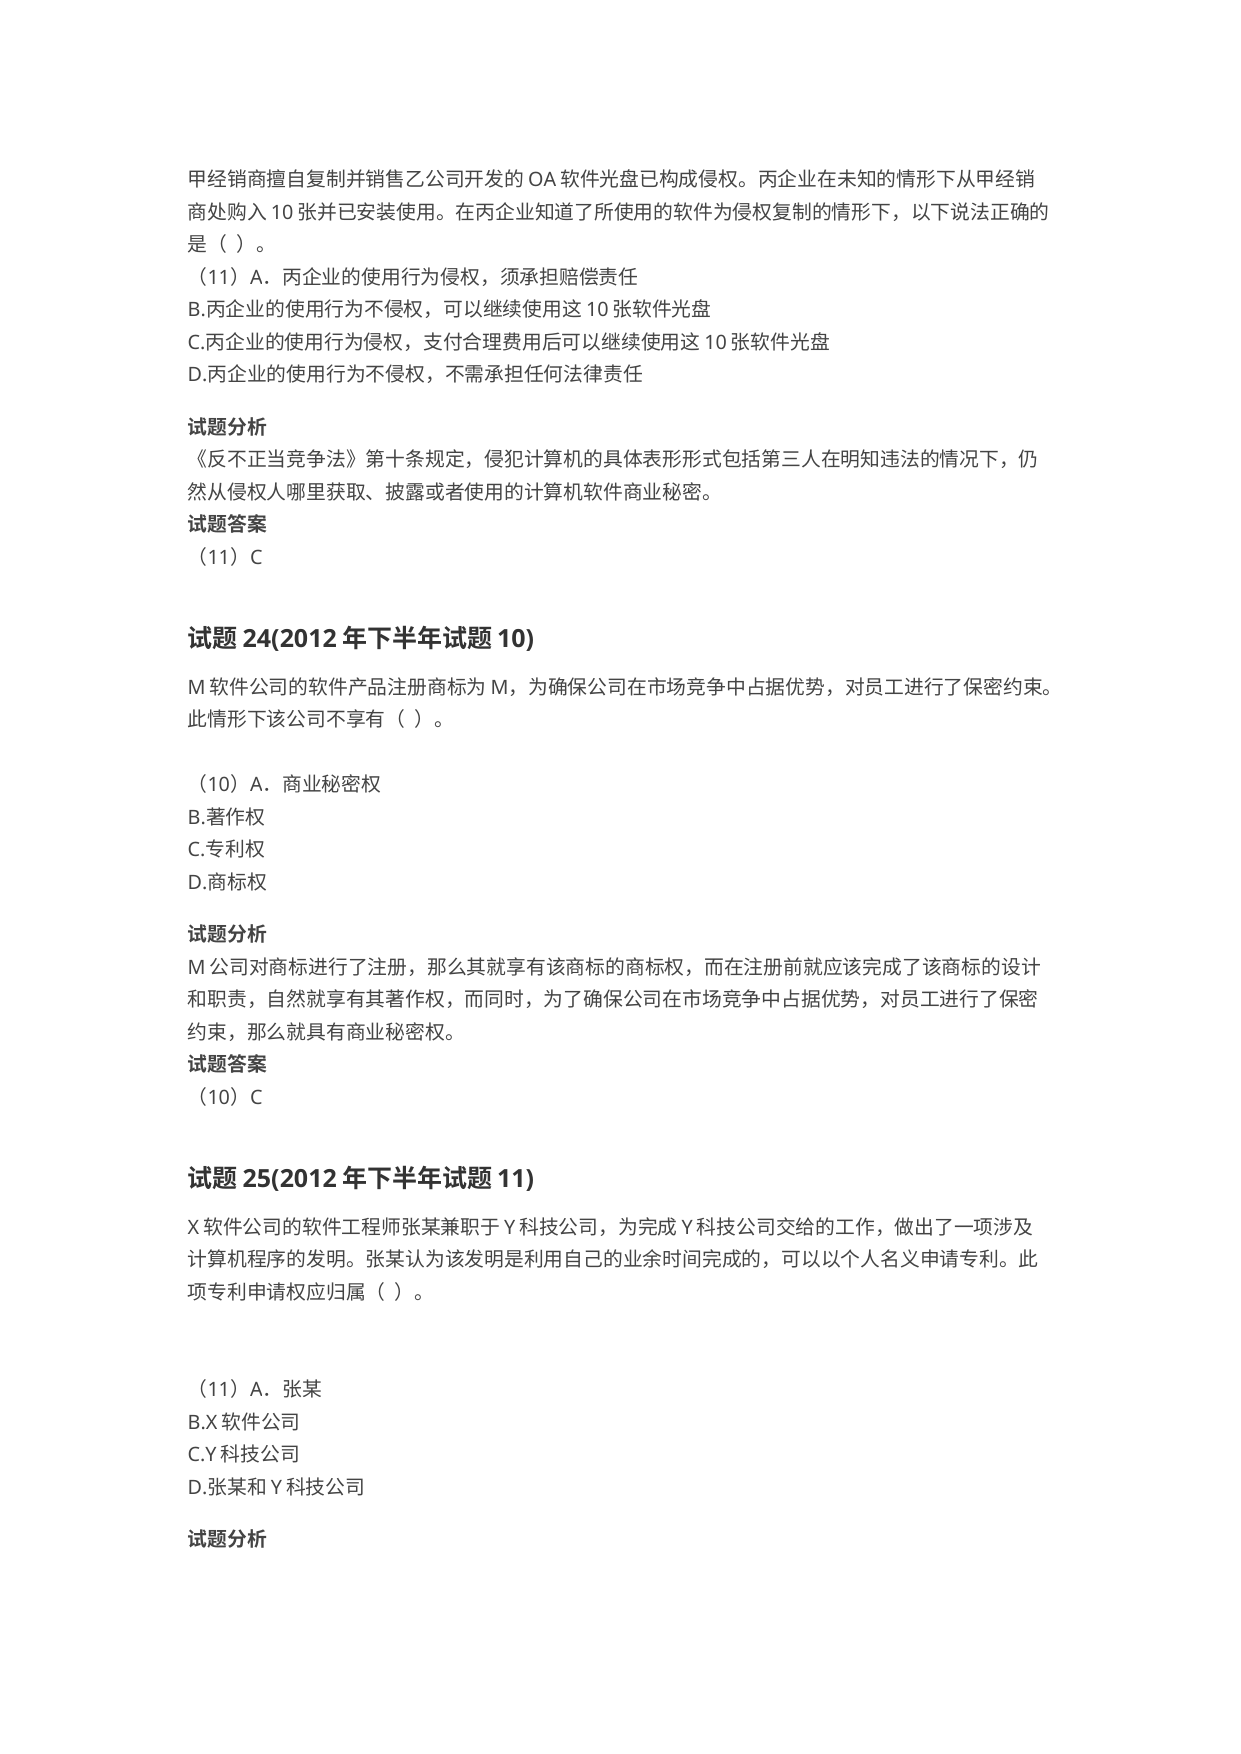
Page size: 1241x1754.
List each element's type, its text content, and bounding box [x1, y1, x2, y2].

text 试题分析 [187, 409, 1053, 442]
subtitle 试题25(2012年下半年试题11) [187, 1144, 1053, 1209]
text （11）A．丙企业的使用行为侵权，须承担赔偿责任 B.丙企业的使用行为不侵权，可以继续使用这10张软件光盘 C.丙企业的使用行为侵权，支付合理费用后可以继续使用这10张软件光盘 D.丙企业的使用行为不侵权，不需承担任何法律责任 [187, 259, 1053, 389]
text （11）C [187, 539, 1053, 572]
text M软件公司的软件产品注册商标为M，为确保公司在市场竞争中占据优势，对员工进行了保密约束。此情形下该公司不享有（ ）。 [187, 669, 1053, 767]
text （10）A．商业秘密权 B.著作权 C.专利权 D.商标权 [187, 767, 1053, 897]
text （11）A．张某 B.X软件公司 C.Y科技公司 D.张某和Y科技公司 [187, 1372, 1053, 1502]
text （10）C [187, 1079, 1053, 1112]
text 试题分析 [187, 1522, 1053, 1554]
text 《反不正当竞争法》第十条规定，侵犯计算机的具体表形形式包括第三人在明知违法的情况下，仍然从侵权人哪里获取、披露或者使用的计算机软件商业秘密。 [187, 442, 1053, 507]
subtitle 试题24(2012年下半年试题10) [187, 604, 1053, 669]
text 试题答案 [187, 507, 1053, 539]
text 甲经销商擅自复制并销售乙公司开发的OA软件光盘已构成侵权。丙企业在未知的情形下从甲经销商处购入10张并已安装使用。在丙企业知道了所使用的软件为侵权复制的情形下，以下说法正确的是（ ）。 [187, 162, 1053, 259]
text X软件公司的软件工程师张某兼职于Y科技公司，为完成Y科技公司交给的工作，做出了一项涉及计算机程序的发明。张某认为该发明是利用自己的业余时间完成的，可以以个人名义申请专利。此项专利申请权应归属（ ）。 [187, 1209, 1053, 1372]
text M公司对商标进行了注册，那么其就享有该商标的商标权，而在注册前就应该完成了该商标的设计和职责，自然就享有其著作权，而同时，为了确保公司在市场竞争中占据优势，对员工进行了保密约束，那么就具有商业秘密权。 [187, 949, 1053, 1047]
text 试题分析 [187, 917, 1053, 949]
text 试题答案 [187, 1047, 1053, 1079]
